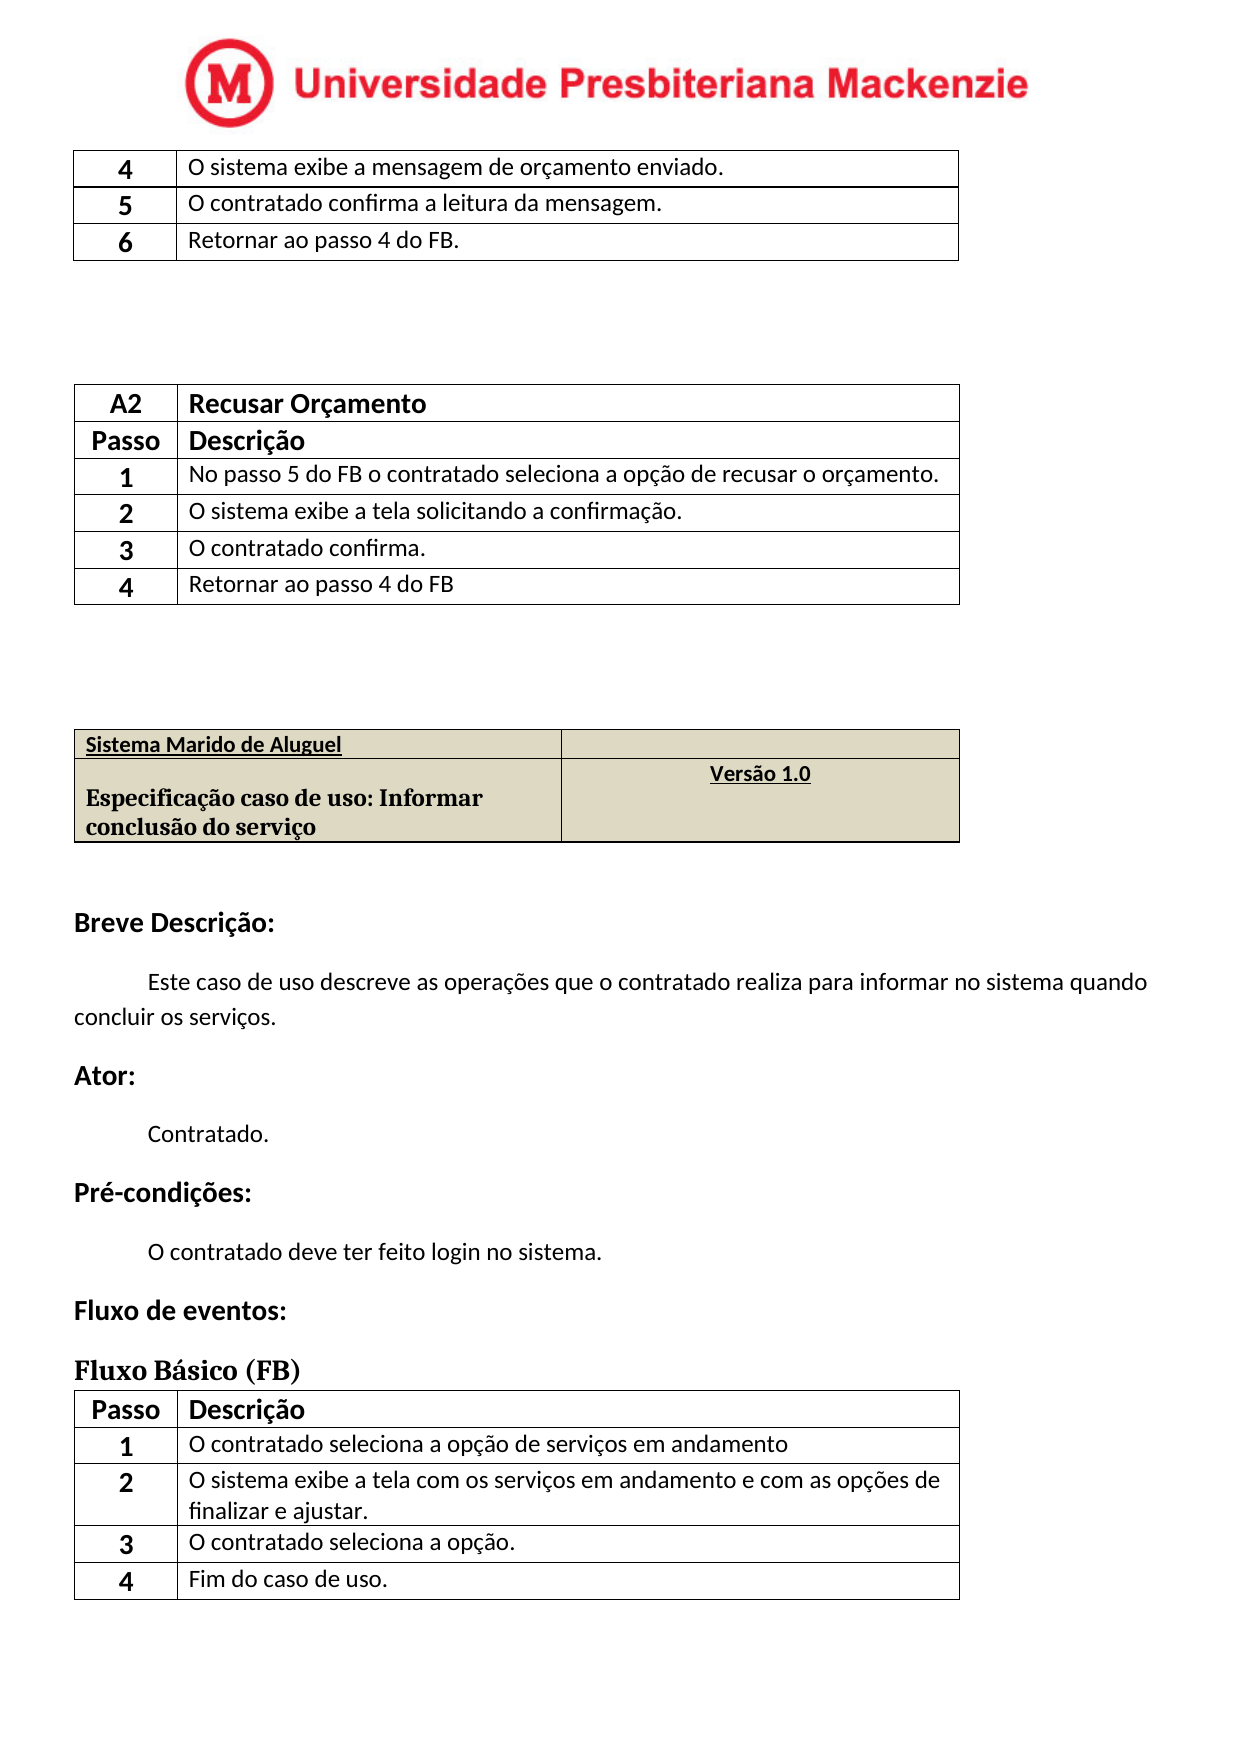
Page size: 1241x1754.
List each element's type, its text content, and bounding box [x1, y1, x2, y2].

table_cell 2 [75, 495, 177, 531]
table_cell O sistema exibe a tela solicitando a confirmação. [178, 495, 959, 531]
text Contratado. [74, 1119, 1181, 1149]
text Breve Descrição: [74, 904, 1181, 940]
text Este caso de uso descreve as operações que o contratado realiza para informar no sistema quando concluir os serviços. [74, 966, 1181, 1032]
table_cell 3 [75, 532, 177, 568]
picture [167, 14, 1053, 150]
table_header Passo [75, 1391, 177, 1427]
table_cell 6 [74, 224, 176, 260]
table_cell Retornar ao passo 4 do FB. [177, 224, 958, 260]
table_cell O contratado seleciona a opção de serviços em andamento [178, 1428, 959, 1463]
table_cell No passo 5 do FB o contratado seleciona a opção de recusar o orçamento. [178, 459, 959, 494]
table_header Sistema Marido de Aluguel [75, 730, 561, 758]
table_cell 3 [75, 1526, 177, 1562]
text O contratado deve ter feito login no sistema. [74, 1236, 1181, 1267]
table_cell 4 [74, 151, 176, 186]
table_cell 1 [75, 459, 177, 494]
table_header [562, 730, 959, 758]
table_cell 2 [75, 1464, 177, 1525]
table_header Recusar Orçamento [178, 385, 959, 421]
table_cell Versão 1.0 [562, 759, 959, 841]
table_cell 4 [75, 569, 177, 604]
table_cell O sistema exibe a tela com os serviços em andamento e com as opções de finalizar e ajustar. [178, 1464, 959, 1525]
table_cell Passo [75, 422, 177, 458]
text Fluxo de eventos: [74, 1292, 1181, 1328]
table_header A2 [75, 385, 177, 421]
table_header Descrição [178, 1391, 959, 1427]
table_cell Retornar ao passo 4 do FB [178, 569, 959, 604]
table_cell Especificação caso de uso: Informar conclusão do serviço [75, 759, 561, 841]
subtitle Fluxo Básico (FB) [74, 1354, 1181, 1387]
table_cell O contratado confirma. [178, 532, 959, 568]
table_cell 1 [75, 1428, 177, 1463]
text Pré-condições: [74, 1174, 1181, 1210]
table_cell Fim do caso de uso. [178, 1563, 959, 1599]
table_cell 5 [74, 188, 176, 223]
table_cell O sistema exibe a mensagem de orçamento enviado. [177, 151, 958, 186]
table_cell O contratado seleciona a opção. [178, 1526, 959, 1562]
text Ator: [74, 1057, 1181, 1092]
table_cell 4 [75, 1563, 177, 1599]
table_cell Descrição [178, 422, 959, 458]
table_cell O contratado confirma a leitura da mensagem. [177, 188, 958, 223]
